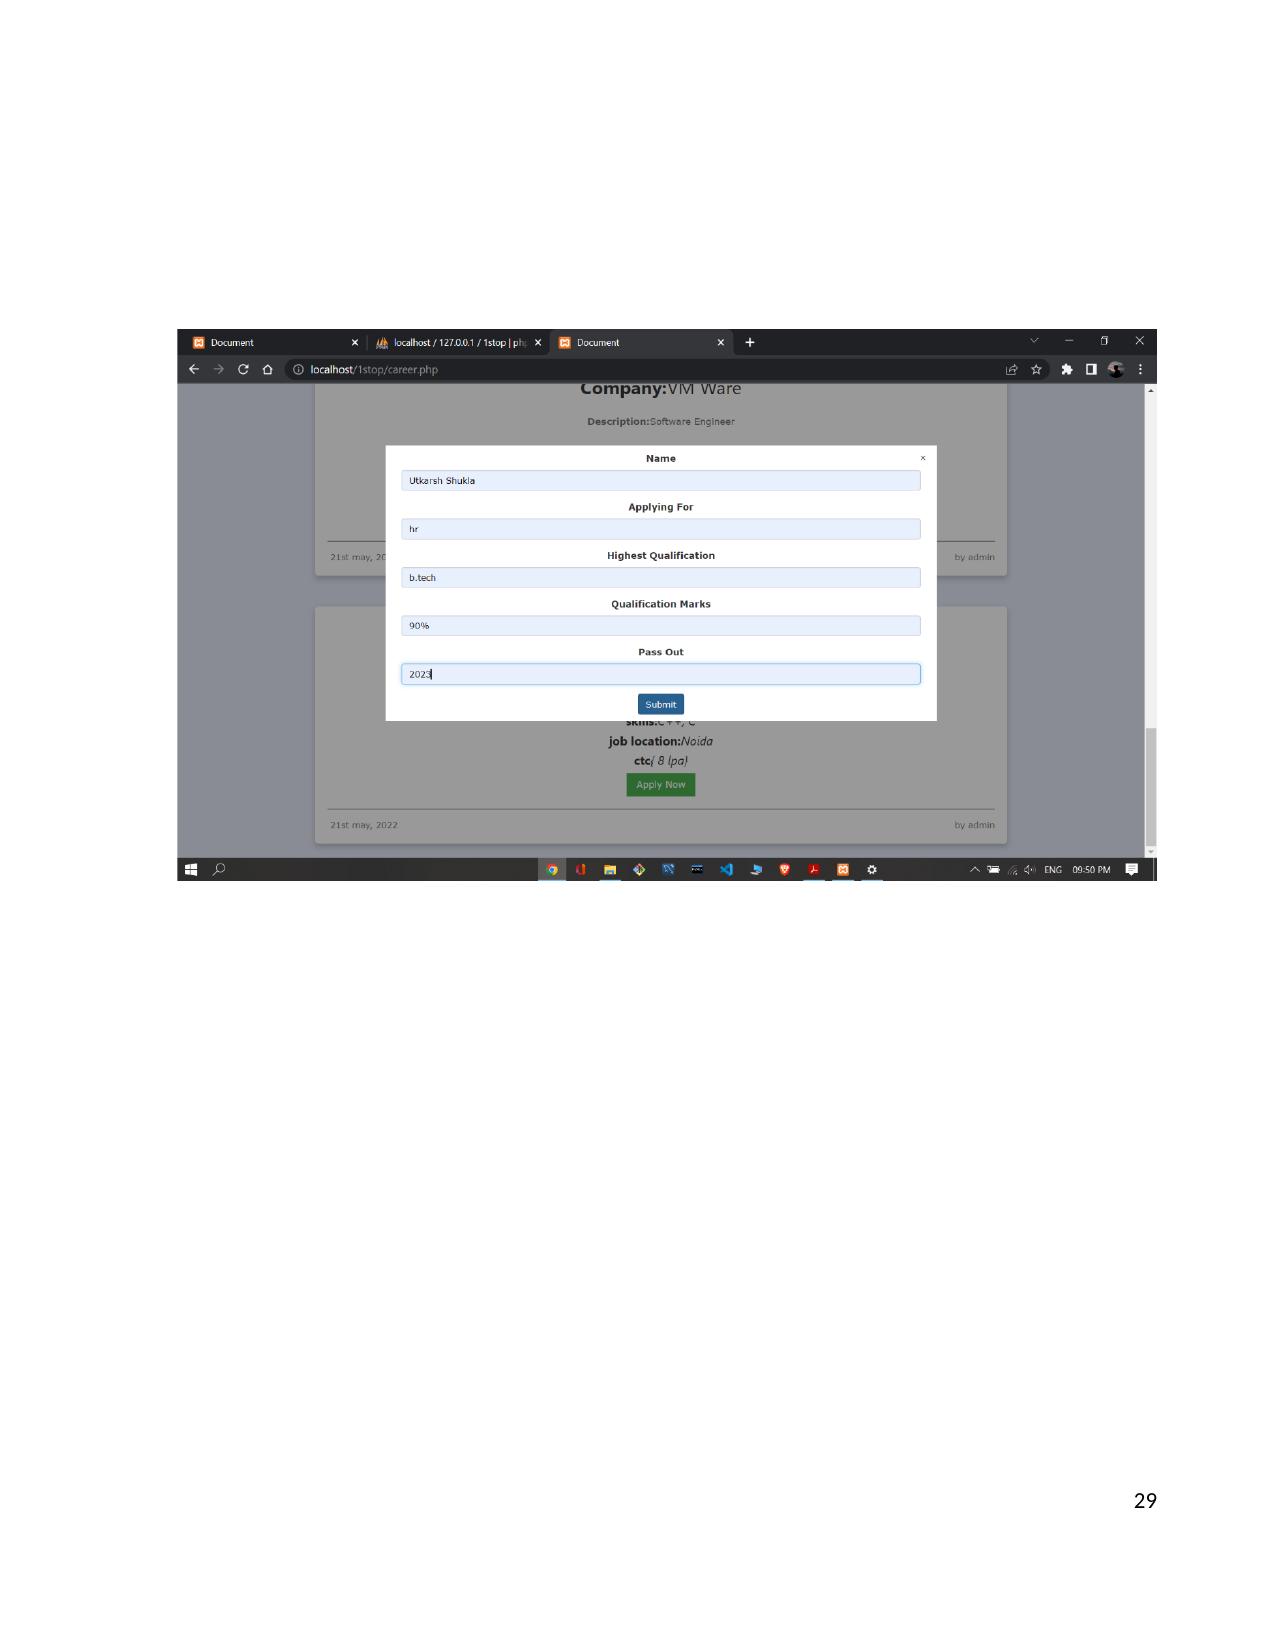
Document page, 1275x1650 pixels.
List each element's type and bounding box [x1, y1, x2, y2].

picture [177, 329, 1157, 881]
